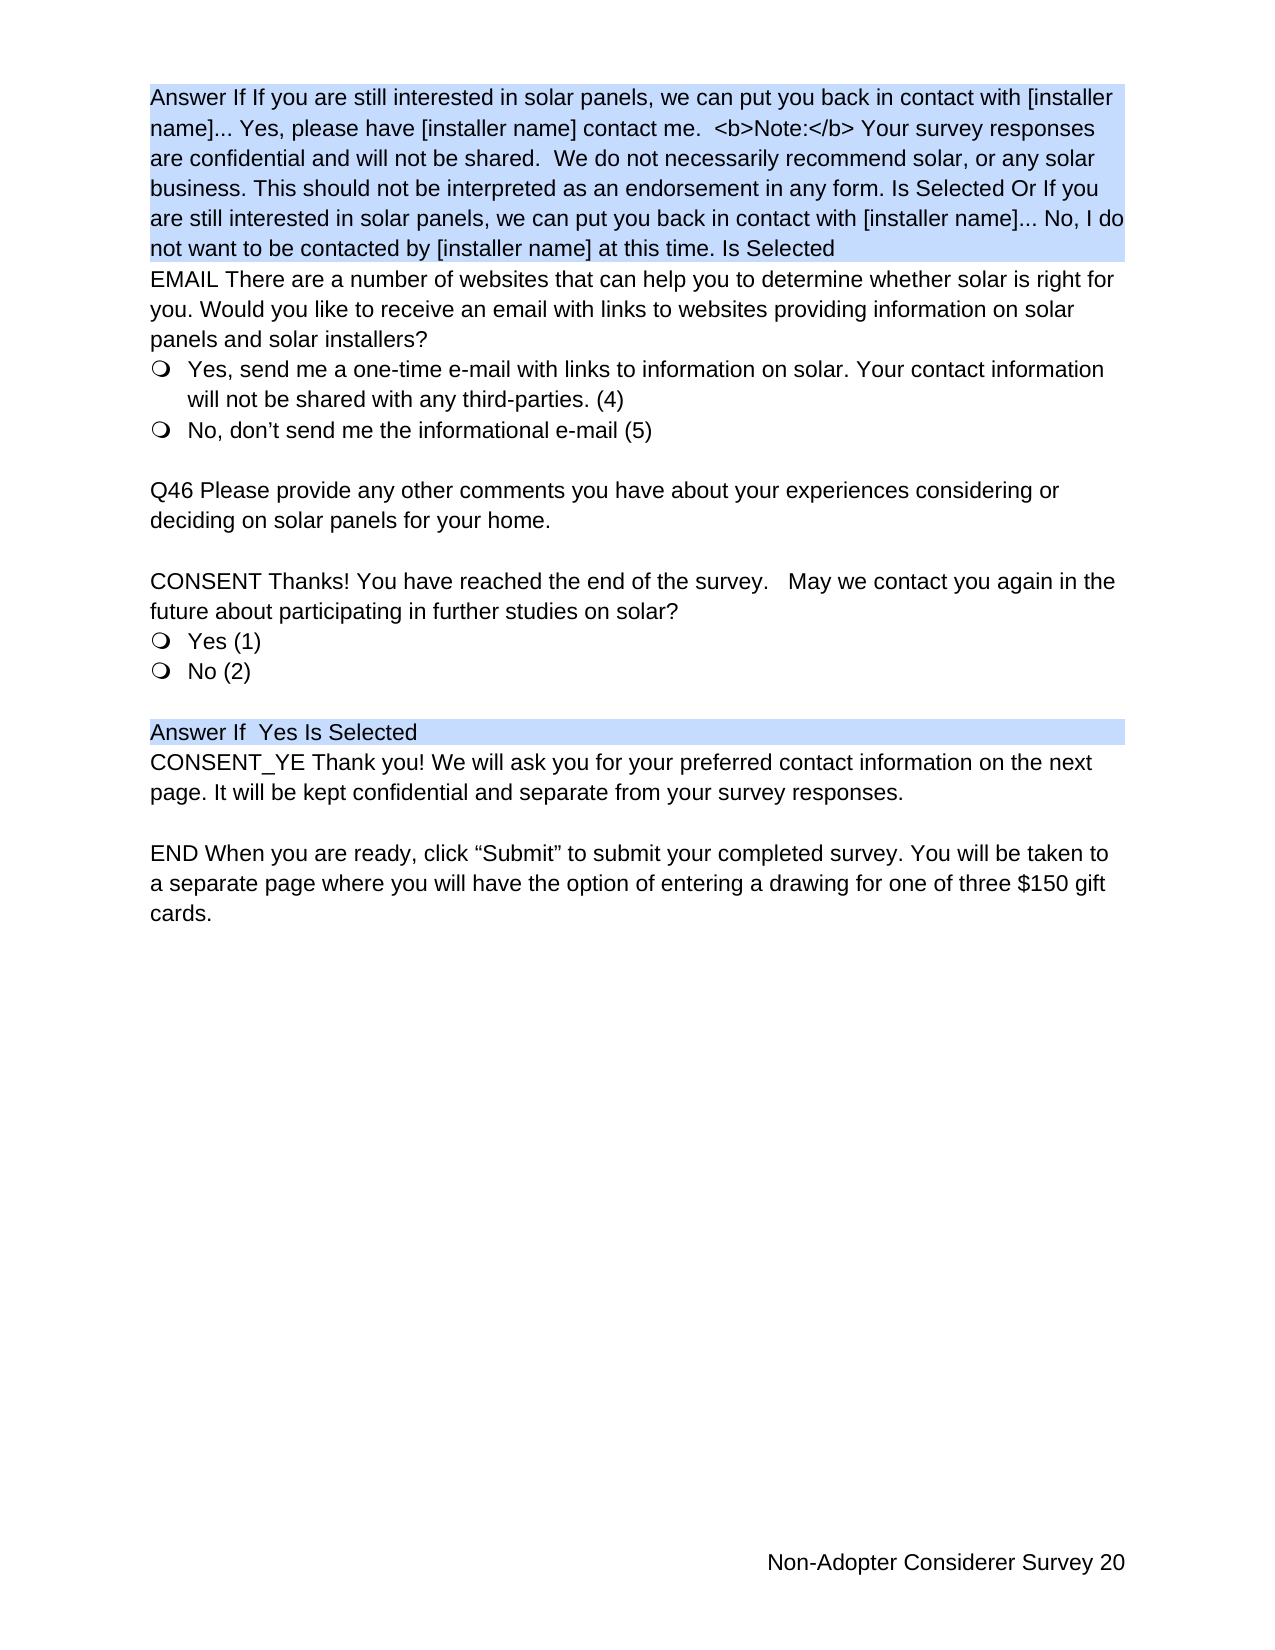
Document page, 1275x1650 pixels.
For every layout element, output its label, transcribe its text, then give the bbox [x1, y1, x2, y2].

list Yes, send me a one-time e-mail with links to information on solar. Your contact information will not be shared with any third-parties. (4) [150, 356, 1125, 413]
text END When you are ready, click “Submit” to submit your completed survey. You will be taken to a separate page where you will have the option of entering a drawing for one of three $150 gift cards. [150, 839, 1125, 926]
text Answer If Yes Is Selected [150, 719, 1125, 745]
list No, don’t send me the informational e-mail (5) [150, 417, 1125, 443]
text EMAIL There are a number of websites that can help you to determine whether solar is right for you. Would you like to receive an email with links to websites providing information on solar panels and solar installers? [150, 266, 1125, 352]
list Yes (1) [150, 628, 1125, 654]
text Q46 Please provide any other comments you have about your experiences considering or deciding on solar panels for your home. [150, 477, 1125, 534]
text Answer If If you are still interested in solar panels, we can put you back in contact with [installer name]... Yes, please have [installer name] contact me. <b>Note:</b> Your survey responses are confidential and will not be shared. We do not necessarily recommend solar, or any solar business. This should not be interpreted as an endorsement in any form. Is Selected Or If you are still interested in solar panels, we can put you back in contact with [installer name]... No, I do not want to be contacted by [installer name] at this time. Is Selected [150, 84, 1125, 262]
text CONSENT_YE Thank you! We will ask you for your preferred contact information on the next page. It will be kept confidential and separate from your survey responses. [150, 749, 1125, 806]
text CONSENT Thanks! You have reached the end of the survey. May we contact you again in the future about participating in further studies on solar? [150, 568, 1125, 624]
list No (2) [150, 658, 1125, 685]
